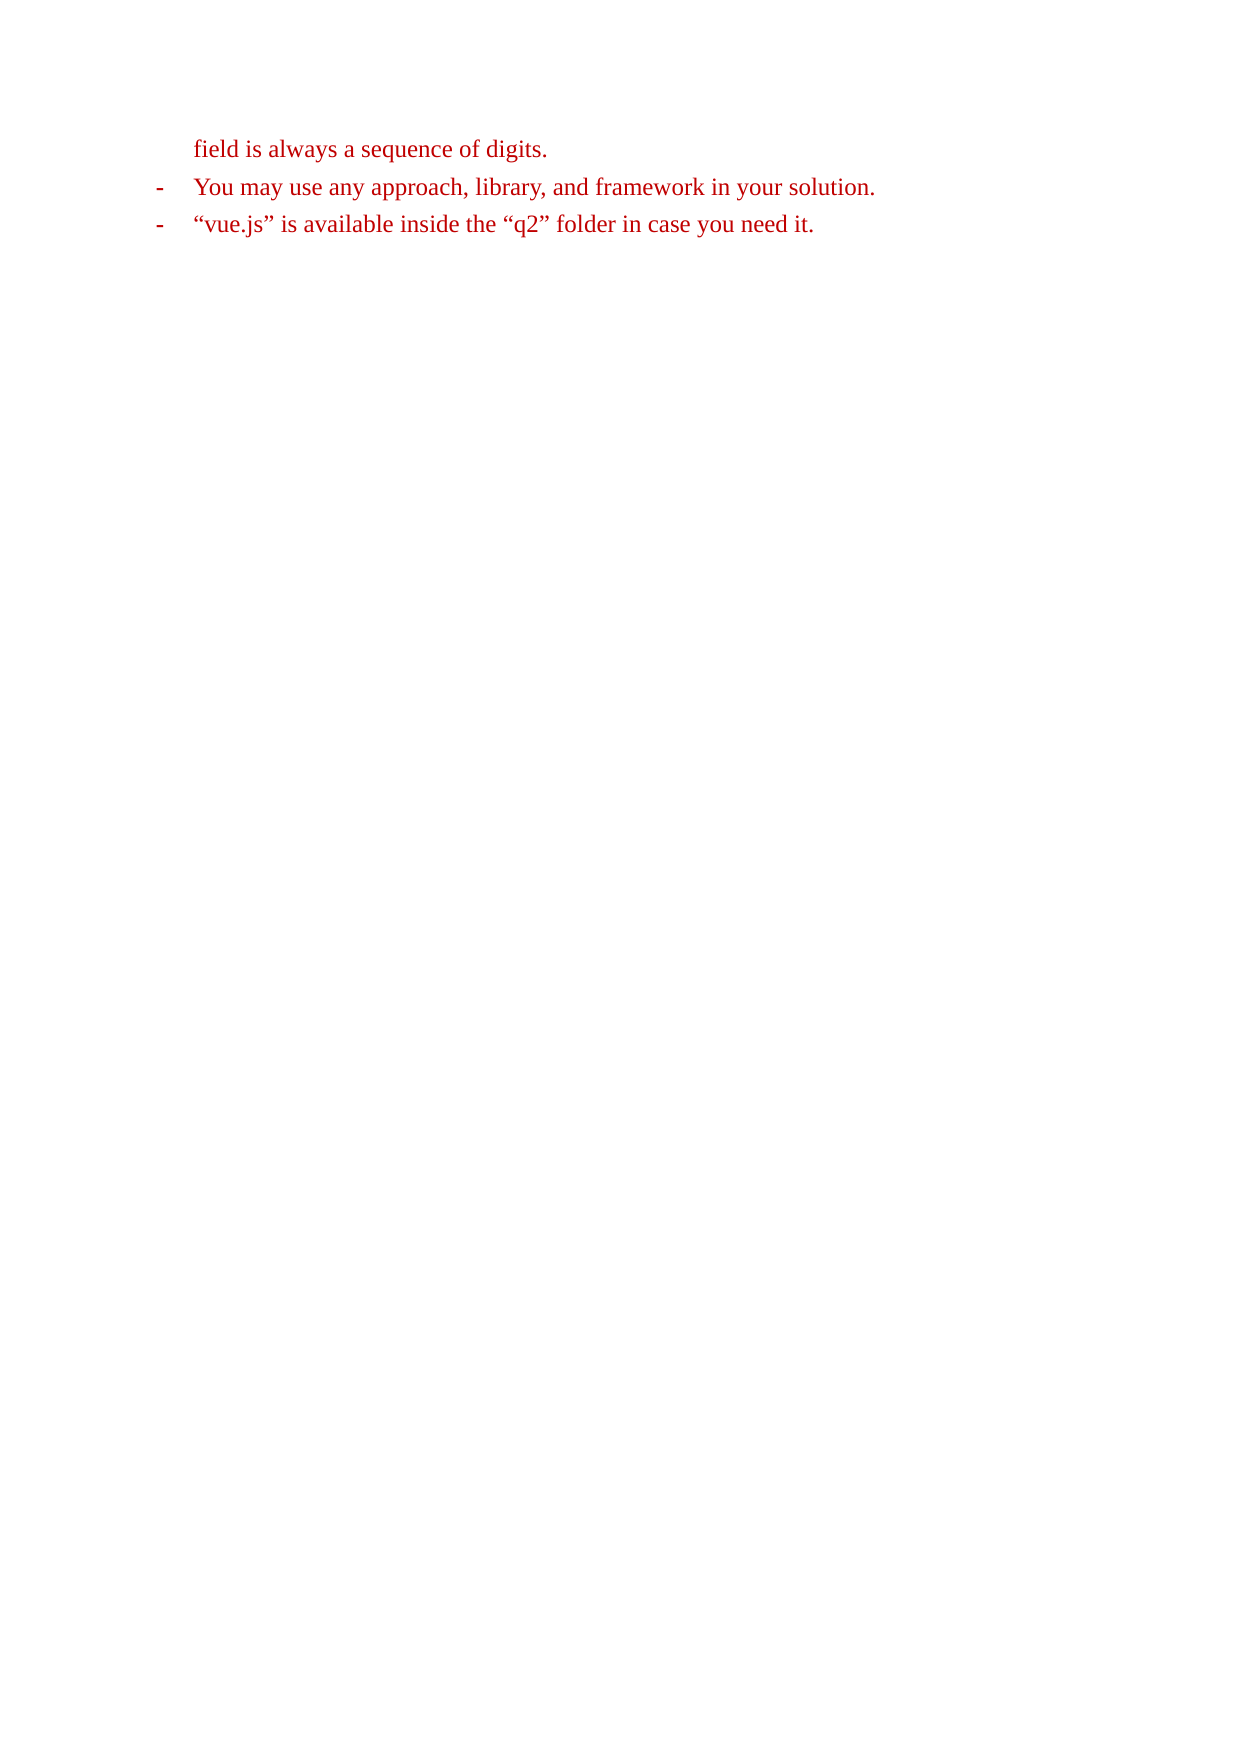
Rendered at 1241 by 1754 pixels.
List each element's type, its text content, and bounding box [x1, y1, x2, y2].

list “vue.js” is available inside the “q2” folder in case you need it. [156, 205, 1144, 242]
list You may use any approach, library, and framework in your solution. [156, 167, 1144, 205]
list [156, 130, 1144, 167]
